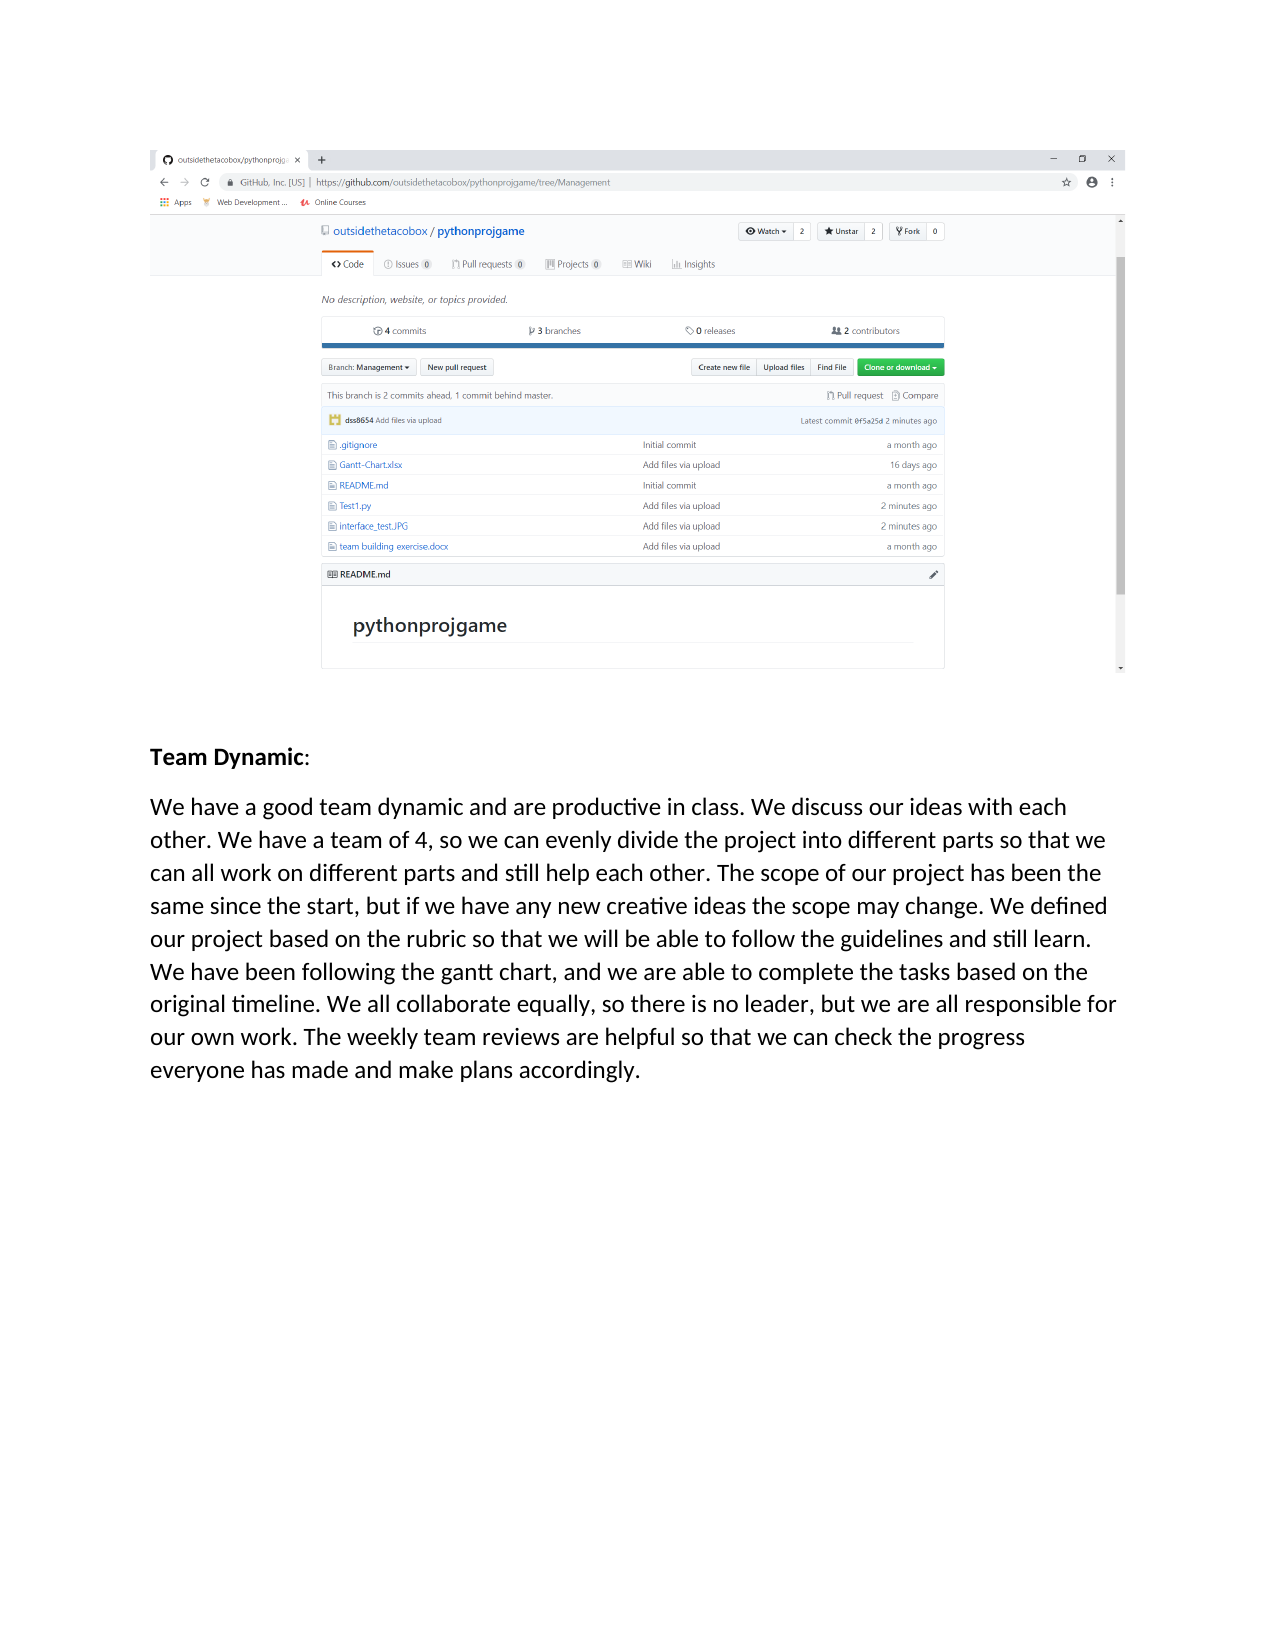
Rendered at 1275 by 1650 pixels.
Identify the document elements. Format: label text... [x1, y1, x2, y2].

picture [150, 150, 1125, 673]
text We have a good team dynamic and are productive in class. We discuss our ideas with each other. We have a team of 4, so we can evenly divide the project into different parts so that we can all work on different parts and still help each other. The scope of our project has been the same since the start, but if we have any new creative ideas the scope may change. We defined our project based on the rubric so that we will be able to follow the guidelines and still learn. We have been following the gantt chart, and we are able to complete the tasks based on the original timeline. We all collaborate equally, so there is no leader, but we are all responsible for our own work. The weekly team reviews are helpful so that we can check the progress everyone has made and make plans accordingly. [150, 791, 1125, 1085]
text Team Dynamic: [150, 741, 1125, 772]
